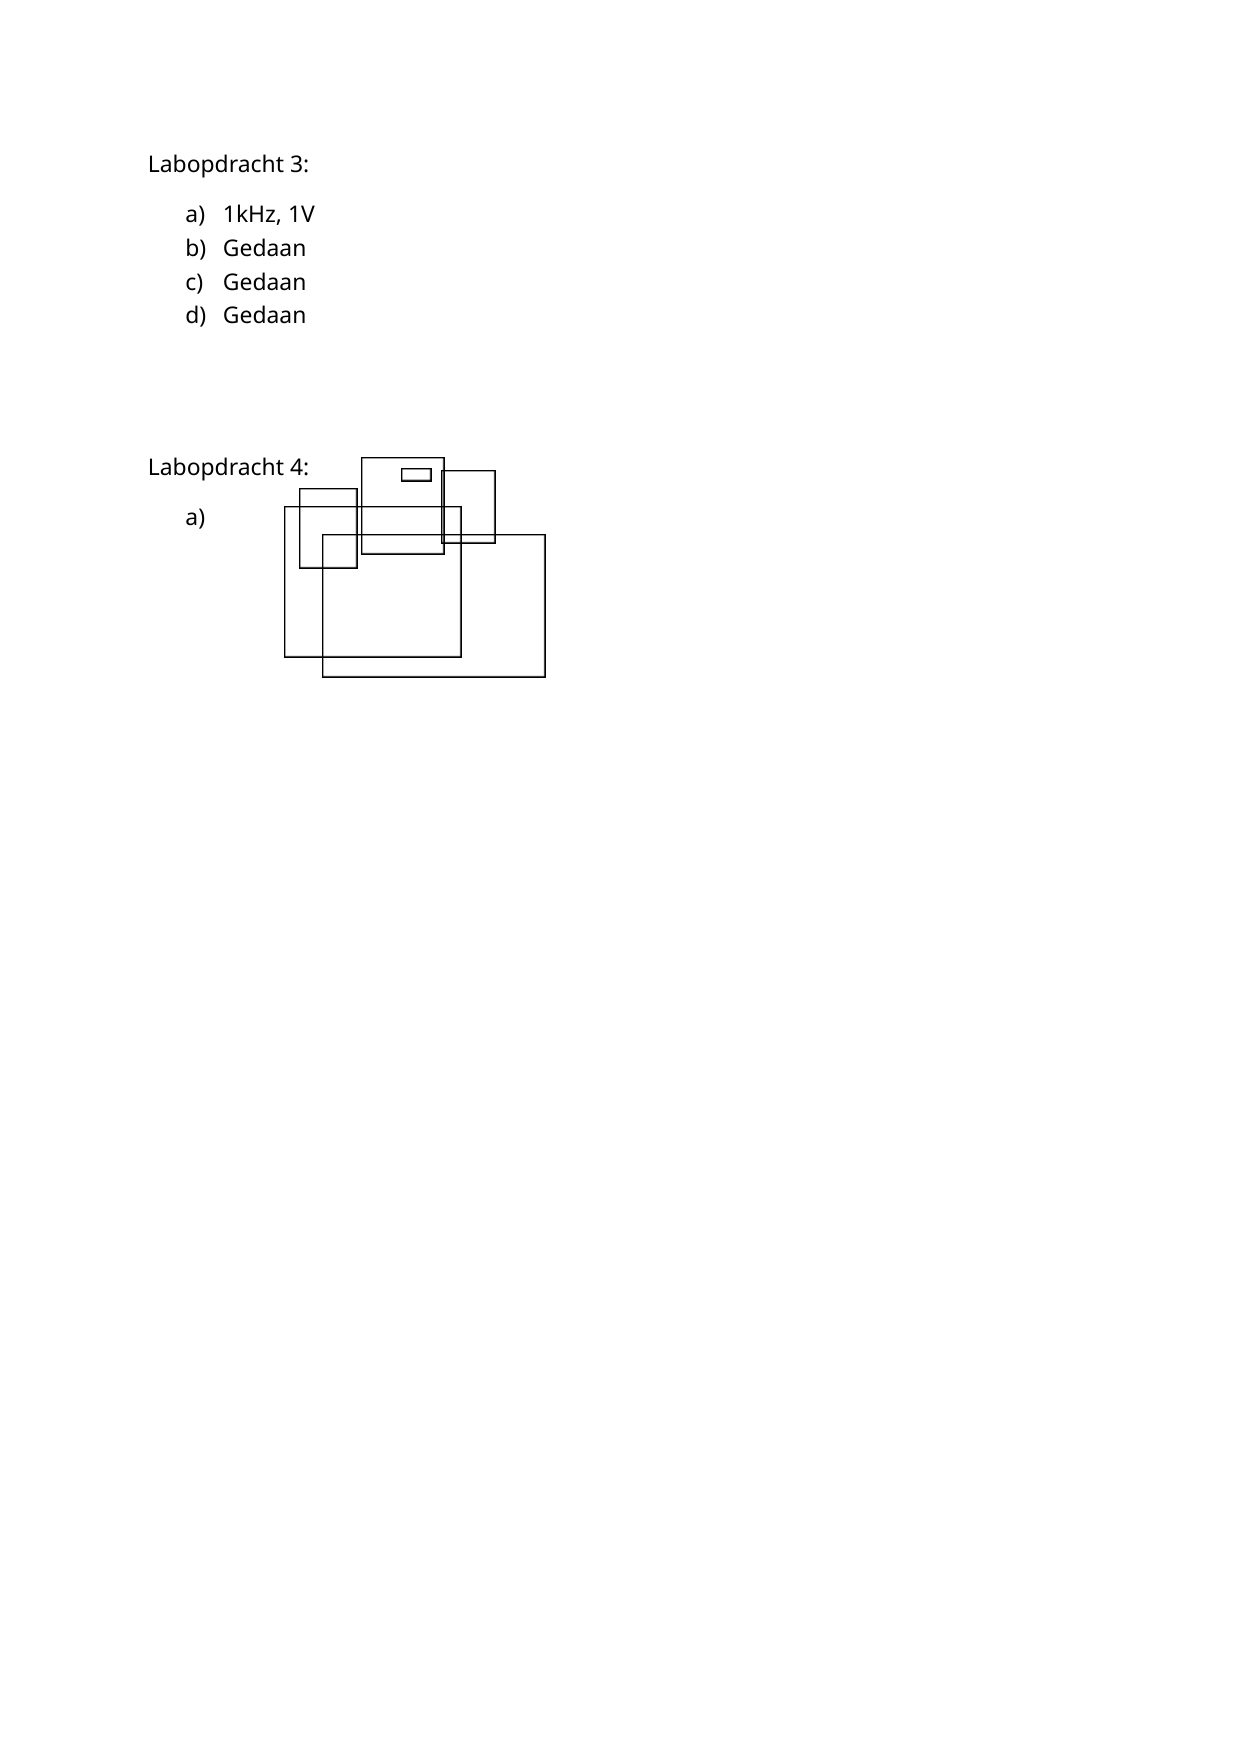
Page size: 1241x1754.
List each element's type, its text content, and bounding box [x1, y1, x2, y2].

list 1kHz, 1V [185, 198, 1093, 229]
picture [284, 457, 546, 678]
list Gedaan [185, 232, 1093, 263]
list Gedaan [185, 266, 1093, 297]
text Labopdracht 4: [148, 451, 1093, 482]
text Labopdracht 3: [148, 148, 1093, 179]
list Gedaan [185, 299, 1093, 331]
